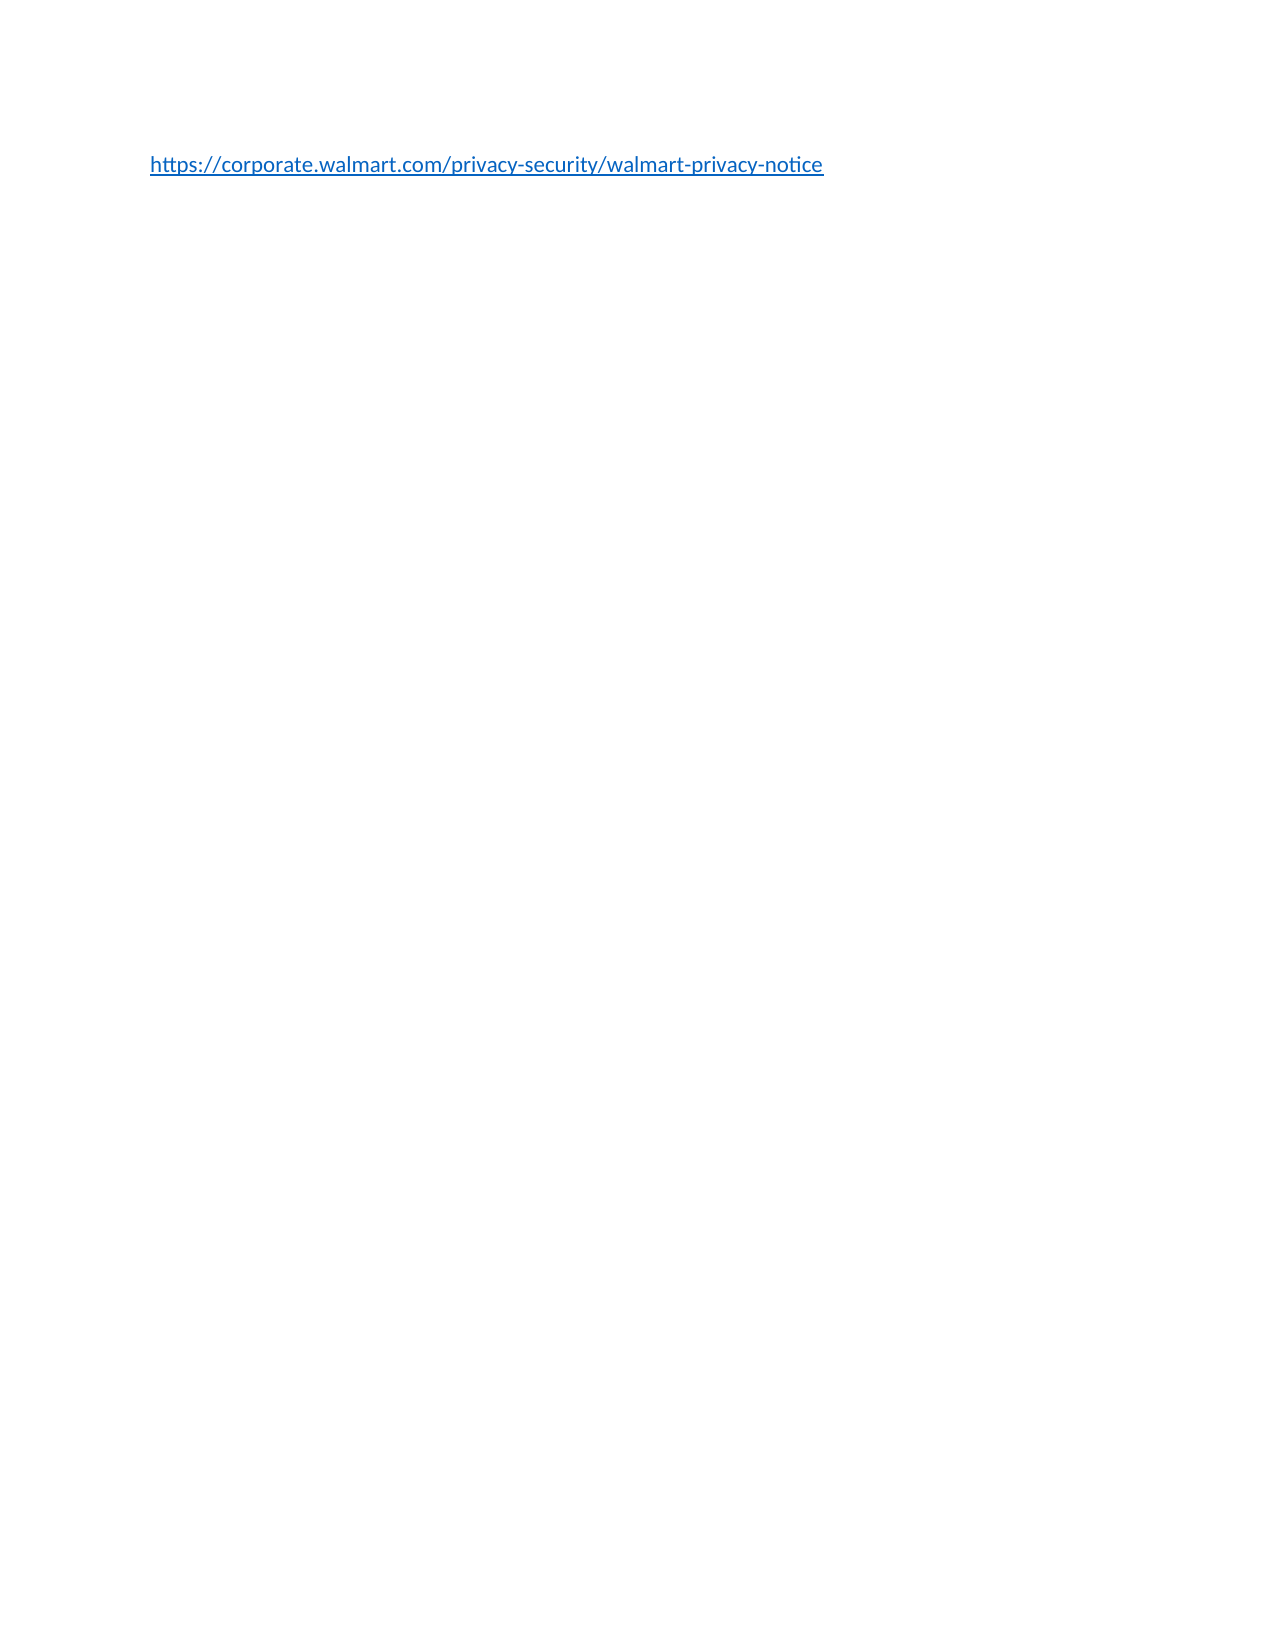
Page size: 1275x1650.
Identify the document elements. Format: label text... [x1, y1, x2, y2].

text https://corporate.walmart.com/privacy-security/walmart-privacy-notice [150, 150, 1125, 178]
